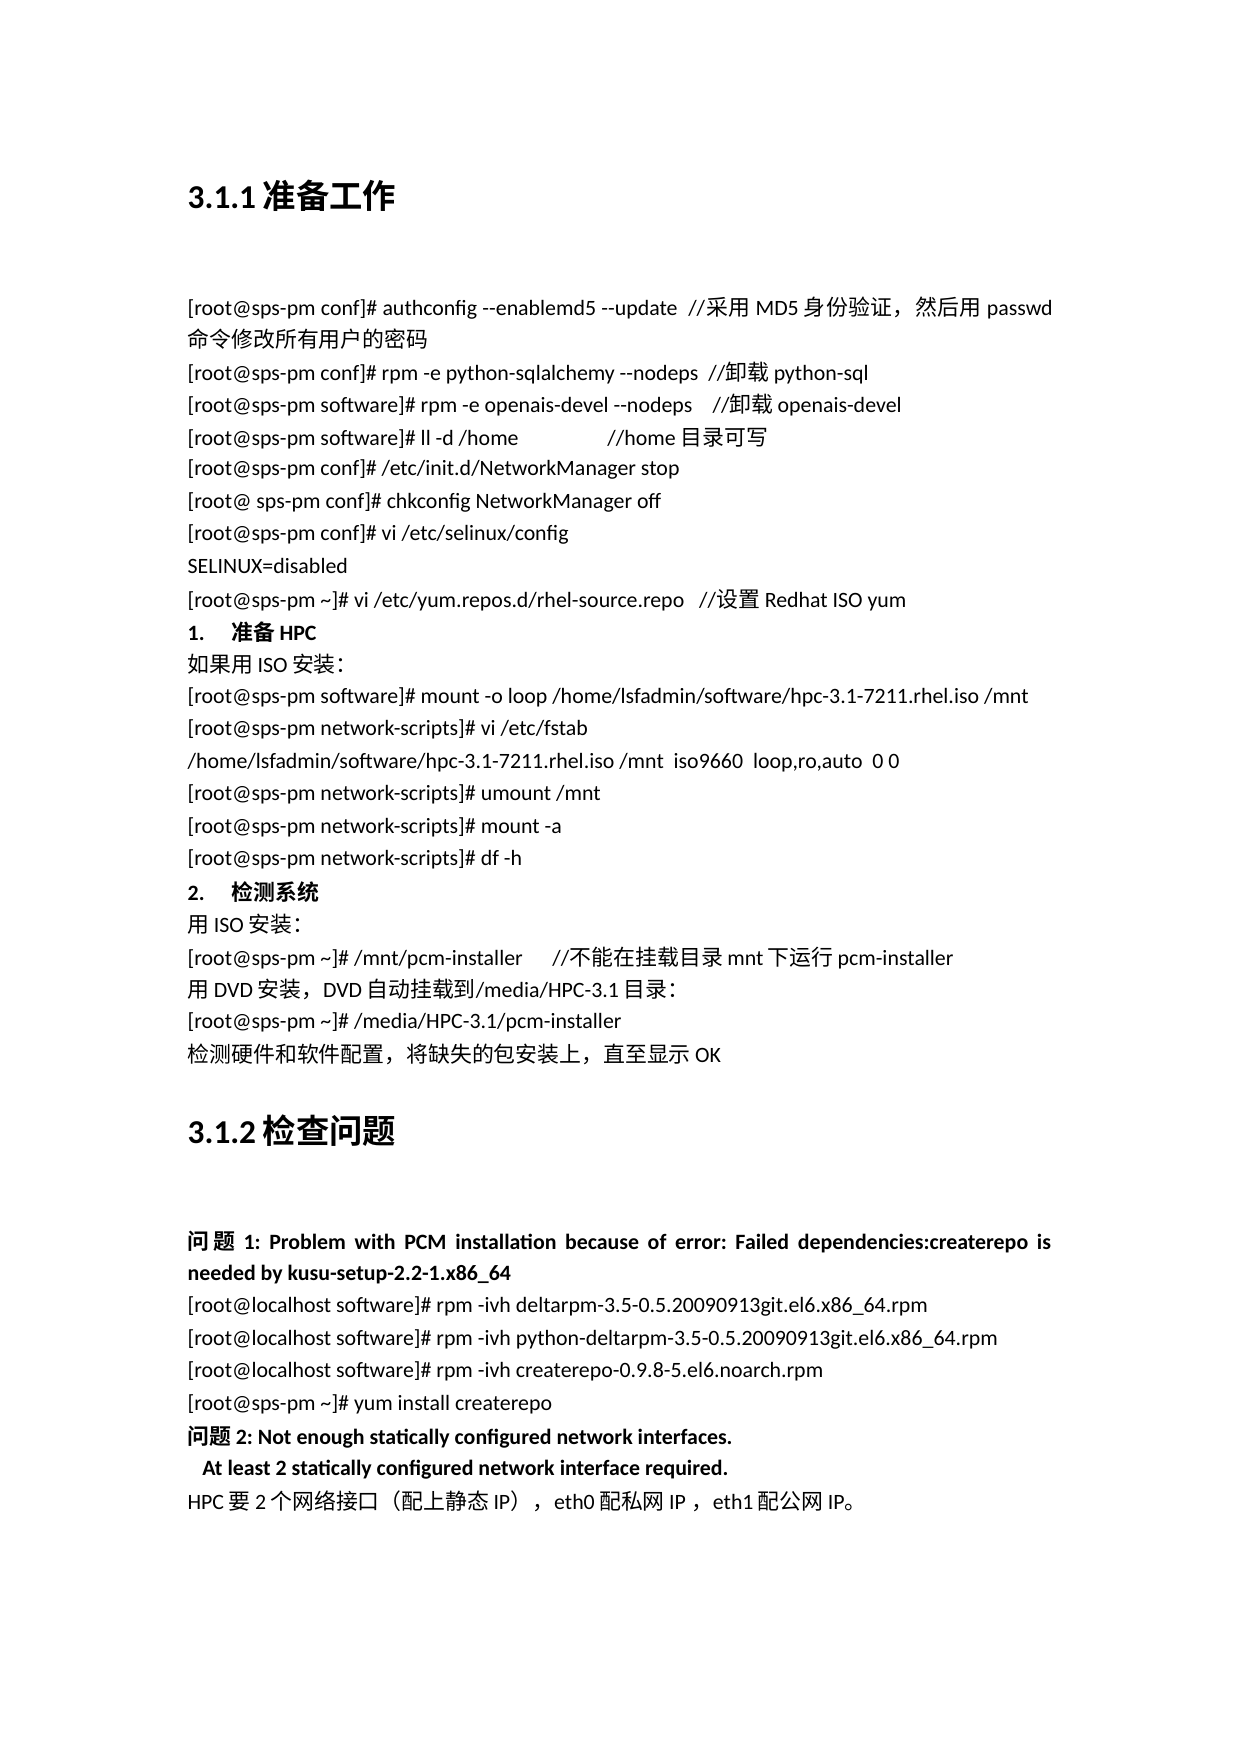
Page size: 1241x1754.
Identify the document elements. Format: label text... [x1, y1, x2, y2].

list 检测系统 [187, 874, 1053, 907]
text At least 2 statically configured network interface required. [187, 1451, 1053, 1483]
text [root@sps-pm ~]# /media/HPC-3.1/pcm-installer [187, 1004, 1053, 1037]
text SELINUX=disabled [187, 549, 1053, 582]
text [root@sps-pm ~]# /mnt/pcm-installer //不能在挂载目录mnt下运行pcm-installer [187, 939, 1053, 972]
text [root@sps-pm software]# ll -d /home //home目录可写 [187, 419, 1053, 452]
subtitle 准备工作 [187, 162, 1053, 227]
text [root@localhost software]# rpm -ivh createrepo-0.9.8-5.el6.noarch.rpm [187, 1353, 1053, 1386]
text HPC要2个网络接口（配上静态IP），eth0配私网IP ，eth1配公网IP。 [187, 1483, 1053, 1516]
text [root@sps-pm conf]# authconfig --enablemd5 --update //采用MD5身份验证，然后用passwd命令修改所有用户的密码 [187, 289, 1053, 354]
text [root@sps-pm conf]# vi /etc/selinux/config [187, 517, 1053, 549]
text 用DVD安装，DVD自动挂载到/media/HPC-3.1目录： [187, 972, 1053, 1004]
text [root@localhost software]# rpm -ivh deltarpm-3.5-0.5.20090913git.el6.x86_64.rpm [187, 1288, 1053, 1321]
subtitle 检查问题 [187, 1096, 1053, 1161]
text [root@sps-pm software]# rpm -e openais-devel --nodeps //卸载openais-devel [187, 387, 1053, 419]
text 问题2: Not enough statically configured network interfaces. [187, 1418, 1053, 1451]
text [root@sps-pm network-scripts]# vi /etc/fstab [187, 712, 1053, 744]
text 用ISO安装： [187, 907, 1053, 939]
text [root@sps-pm conf]# rpm -e python-sqlalchemy --nodeps //卸载python-sql [187, 354, 1053, 387]
text [root@sps-pm ~]# vi /etc/yum.repos.d/rhel-source.repo //设置Redhat ISO yum [187, 582, 1053, 614]
list 准备HPC [187, 614, 1053, 647]
text /home/lsfadmin/software/hpc-3.1-7211.rhel.iso /mnt iso9660 loop,ro,auto 0 0 [187, 744, 1053, 777]
text [root@sps-pm network-scripts]# mount -a [187, 809, 1053, 842]
text 如果用ISO安装： [187, 647, 1053, 679]
text [root@sps-pm conf]# /etc/init.d/NetworkManager stop [187, 452, 1053, 484]
text 问题1: Problem with PCM installation because of error: Failed dependencies:createrepo is needed by kusu-setup-2.2-1.x86_64 [187, 1223, 1053, 1288]
text [root@ sps-pm conf]# chkconfig NetworkManager off [187, 484, 1053, 517]
text 检测硬件和软件配置，将缺失的包安装上，直至显示OK [187, 1037, 1053, 1069]
text [root@sps-pm network-scripts]# df -h [187, 842, 1053, 874]
text [root@sps-pm software]# mount -o loop /home/lsfadmin/software/hpc-3.1-7211.rhel.iso /mnt [187, 679, 1053, 712]
text [root@sps-pm ~]# yum install createrepo [187, 1386, 1053, 1418]
text [root@sps-pm network-scripts]# umount /mnt [187, 777, 1053, 809]
text [root@localhost software]# rpm -ivh python-deltarpm-3.5-0.5.20090913git.el6.x86_64.rpm [187, 1321, 1053, 1353]
